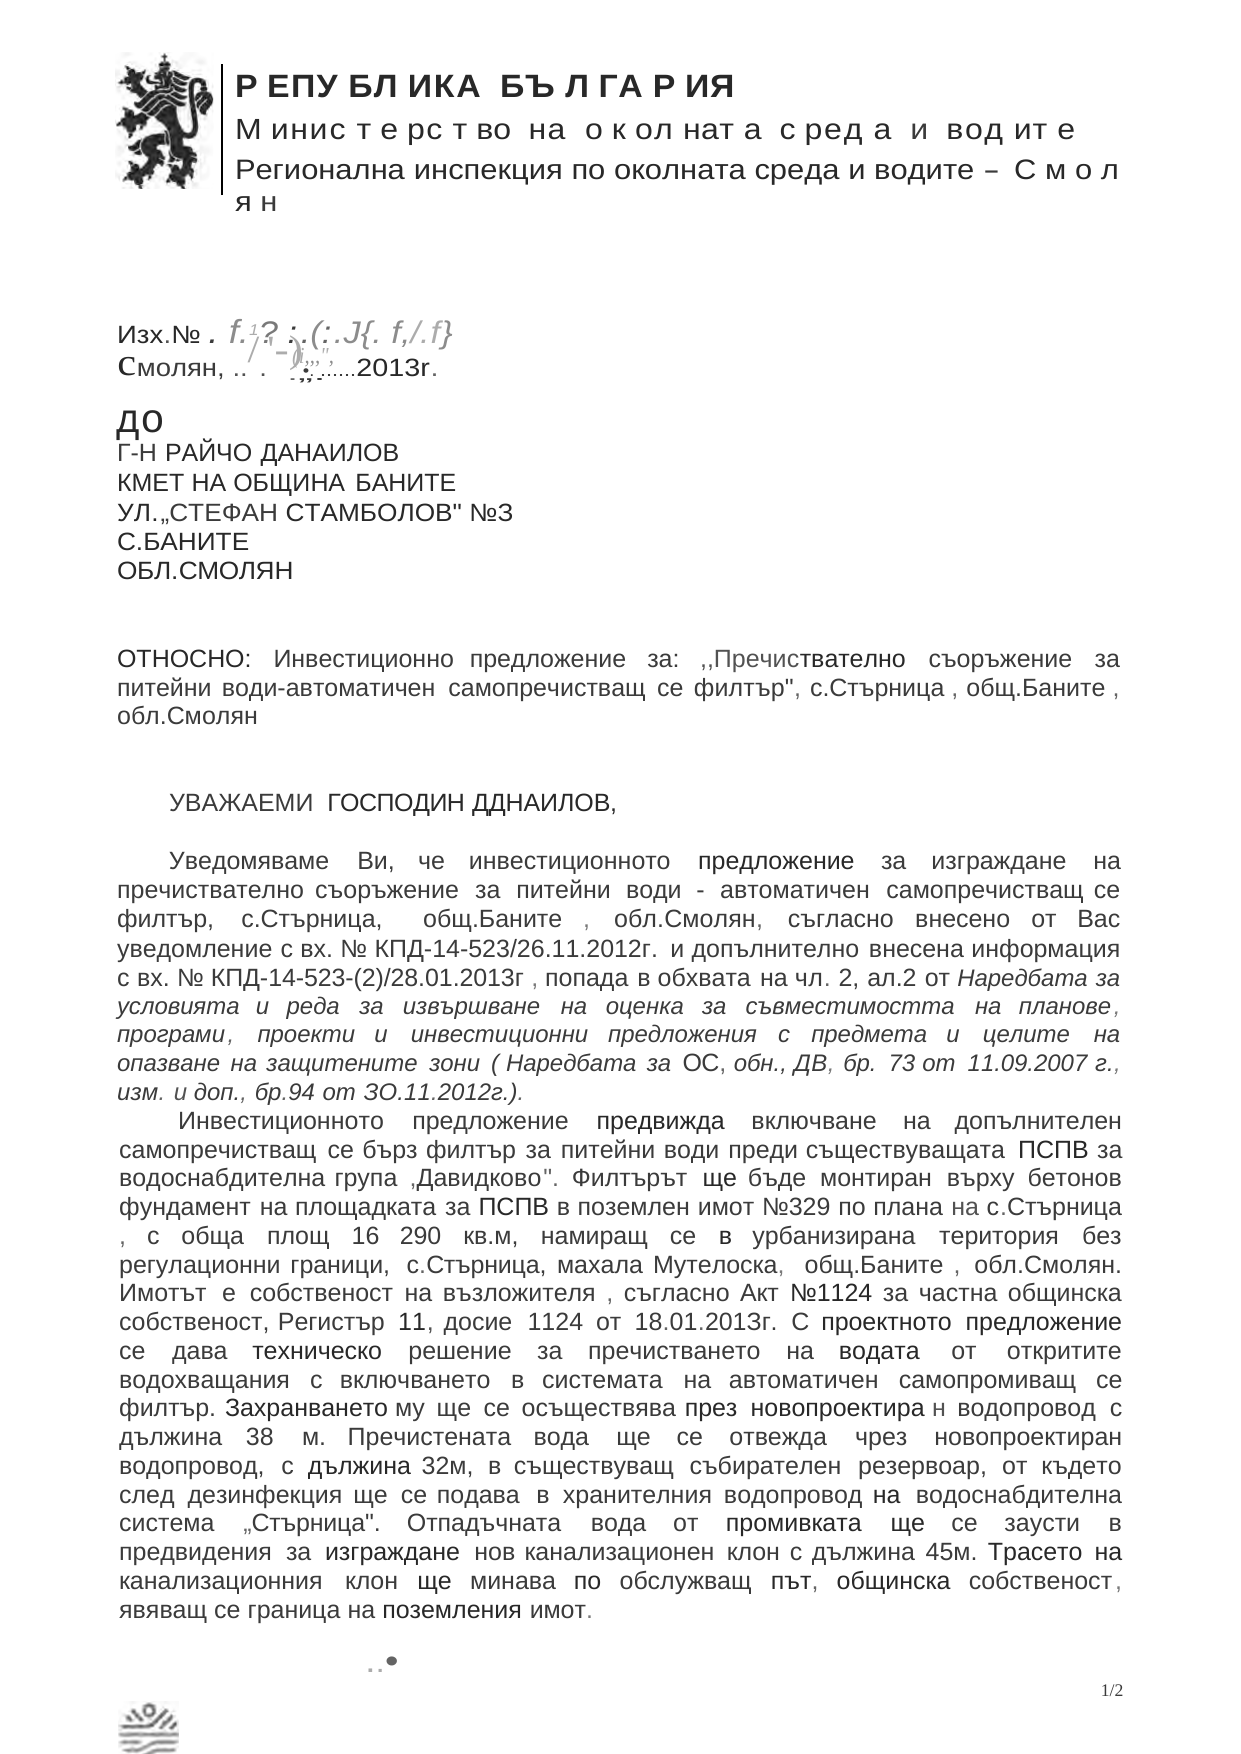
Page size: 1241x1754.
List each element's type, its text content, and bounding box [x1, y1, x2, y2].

picture [118, 1701, 179, 1754]
text Инвестиционното предложение предвижда включване на допълнителен самопречистващ се бърз филтър за питейни води преди съществуващата ПСПВ за водоснабдителна група ,Давидково". Филтърът ще бъде монтиран върху бетонов фундамент на площадката за ПСПВ в поземлен имот №329 по плана на с.Стърница , с обща площ 16 290 кв.м, намиращ се в урбанизирана територия без регулационни граници, с.Стърница, махала Мутелоска, общ.Баните , обл.Смолян. Имотът е собственост на възложителя , съгласно Акт №1124 за частна общинска собственост, Регистър 11, досие 1124 от 18.01.201Зг. С проектното предложение се дава техническо решение за пречистването на водата от откритите водохващания с включването в системата на автоматичен самопромиващ се филтър. Захранването му ще се осъществява през новопроектира н водопровод с дължина 38 м. Пречистената вода ще се отвежда чрез новопроектиран водопровод, с дължина 32м, в съществуващ събирателен резервоар, от където след дезинфекция ще се подава в хранителния водопровод на водоснабдителна система „Стърница". Отпадъчната вода от промивката ще се заусти в предвидения за изграждане нов канализационен клон с дължина 45м. Трасето на канализационния клон ще минава по обслужващ път, общинска собственост, явяващ се граница на поземления имот. [119, 1106, 1122, 1623]
text ..• [365, 1641, 1134, 1680]
text (i,,,", [292, 350, 1134, 367]
text ОБЛ.СМОЛЯН [117, 556, 1134, 584]
subtitle Р ЕПУ БЛ ИКА БЪ Л ГА Р ИЯ [235, 67, 1134, 104]
text 1/2 [104, 1680, 1123, 1701]
text Г-Н РАЙЧО ДАНАИЛОВ [117, 441, 1134, 467]
text до [116, 399, 1134, 441]
picture [115, 52, 214, 189]
text Уведомяваме Ви, че инвестиционното предложение за изграждане на пречиствателно съоръжение за питейни води - автоматичен самопречистващ се филтър, с.Стърница, общ.Баните , обл.Смолян, съгласно внесено от Вас уведомление с вх. № КПД-14-523/26.11.2012г. и допълнително внесена информация с вх. № КПД-14-523-(2)/28.01.2013г , попада в обхвата на чл. 2, ал.2 от Наредбата за условията и реда за извършване на оценка за съвместимостта на планове, програми, проекти и инвестиционни предложения с предмета и целите на опазване на защитените зони ( Наредбата за ОС, обн., ДВ, бр. 73 от 11.09.2007 г., изм. и доп., бр.94 от ЗО.11.2012г.). [117, 846, 1121, 1105]
text ОТНОСНО: Инвестиционно предложение за: ,,Пречиствателно съоръжение за питейни води-автоматичен самопречистващ се филтър", с.Стърница , общ.Баните , обл.Смолян [117, 645, 1119, 729]
text Изх.№ . f.1? :.(:.J{. f,/.f} [117, 316, 1134, 350]
text Регионална инспекция по околната среда и водите - С м о л я н [235, 153, 1134, 217]
subtitle М инис т е рс т во на о к ол нат а с ред а и вод ит е [235, 112, 1134, 145]
text КМЕТ НА ОБЩИНА БАНИТЕ [117, 468, 1134, 497]
text УВАЖАЕМИ ГОСПОДИН ДДНАИЛОВ, [169, 788, 1134, 817]
text .„. [287, 367, 1134, 383]
text УЛ.„СТЕФАН СТАМБОЛОВ" №З С.БАНИТЕ [117, 498, 641, 556]
